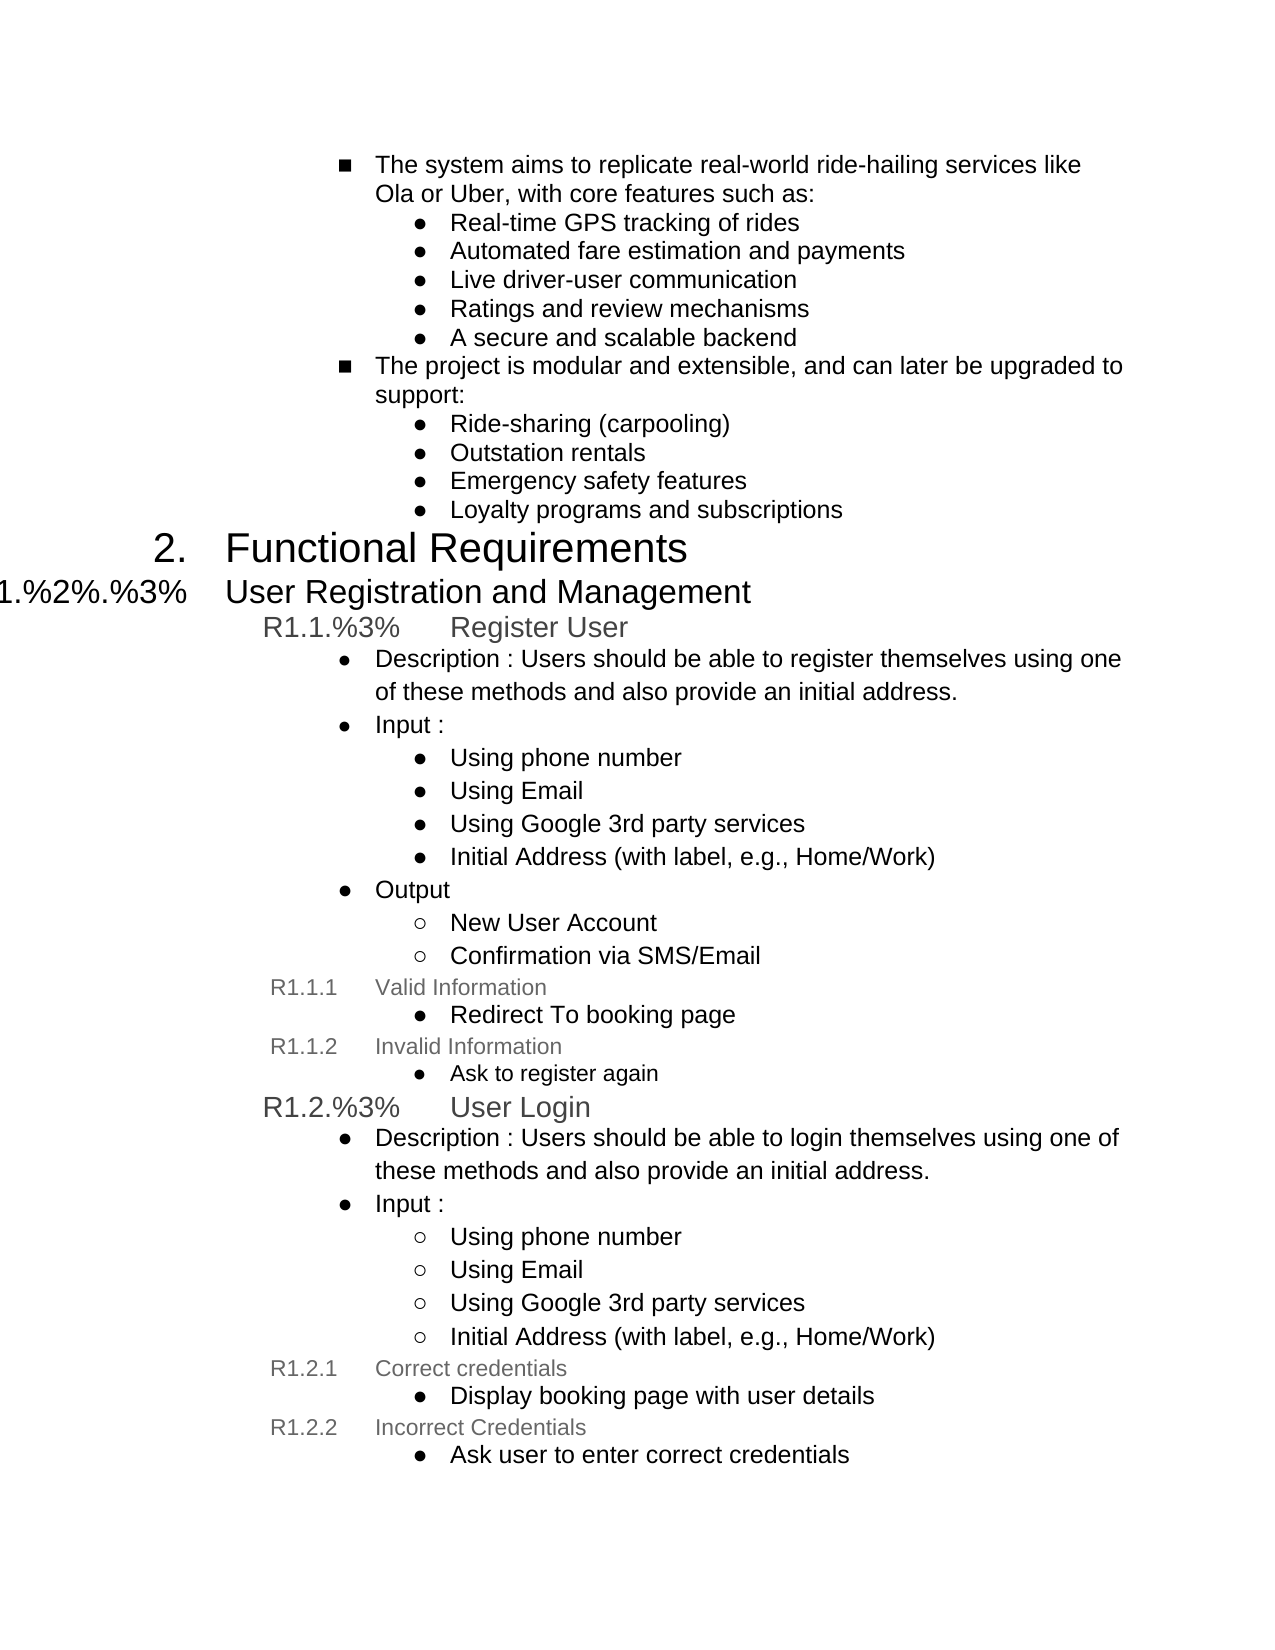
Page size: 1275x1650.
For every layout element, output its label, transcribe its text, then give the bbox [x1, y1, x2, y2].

subtitle Incorrect Credentials [337, 1414, 1125, 1440]
list Description : Users should be able to login themselves using one of these methods and also provide an initial address. [337, 1123, 1125, 1185]
subtitle Register User [262, 610, 1125, 644]
list Automated fare estimation and payments [412, 236, 1125, 265]
list Input : [337, 710, 1125, 738]
list Using Google 3rd party services [412, 1288, 1125, 1317]
list New User Account [412, 908, 1125, 937]
list Initial Address (with label, e.g., Home/Work) [412, 842, 1125, 871]
subtitle Valid Information [337, 974, 1125, 1000]
subtitle Functional Requirements [187, 524, 1125, 572]
list Emergency safety features [412, 466, 1125, 495]
subtitle User Registration and Management [187, 572, 1125, 610]
list Ride-sharing (carpooling) [412, 409, 1125, 437]
list Loyalty programs and subscriptions [412, 495, 1125, 524]
list The project is modular and extensible, and can later be upgraded to support: [337, 351, 1125, 409]
list Using Email [412, 776, 1125, 804]
list A secure and scalable backend [412, 322, 1125, 351]
subtitle User Login [262, 1090, 1125, 1123]
list Ask user to enter correct credentials [412, 1440, 1125, 1469]
list Using Google 3rd party services [412, 809, 1125, 837]
list Outstation rentals [412, 437, 1125, 466]
list Redirect To booking page [412, 1000, 1125, 1029]
list Using phone number [412, 1222, 1125, 1251]
list Description : Users should be able to register themselves using one of these methods and also provide an initial address. [337, 644, 1125, 705]
subtitle Invalid Information [337, 1033, 1125, 1059]
list Output [337, 875, 1125, 903]
list Real-time GPS tracking of rides [412, 207, 1125, 236]
list Using Email [412, 1255, 1125, 1284]
list Ask to register again [412, 1059, 1125, 1086]
subtitle Correct credentials [337, 1354, 1125, 1381]
list Initial Address (with label, e.g., Home/Work) [412, 1321, 1125, 1350]
list Display booking page with user details [412, 1381, 1125, 1409]
list Ratings and review mechanisms [412, 294, 1125, 322]
list Using phone number [412, 743, 1125, 771]
list Input : [337, 1189, 1125, 1218]
list Live driver-user communication [412, 265, 1125, 294]
list Confirmation via SMS/Email [412, 941, 1125, 969]
list The system aims to replicate real-world ride-hailing services like Ola or Uber, with core features such as: [337, 150, 1125, 207]
